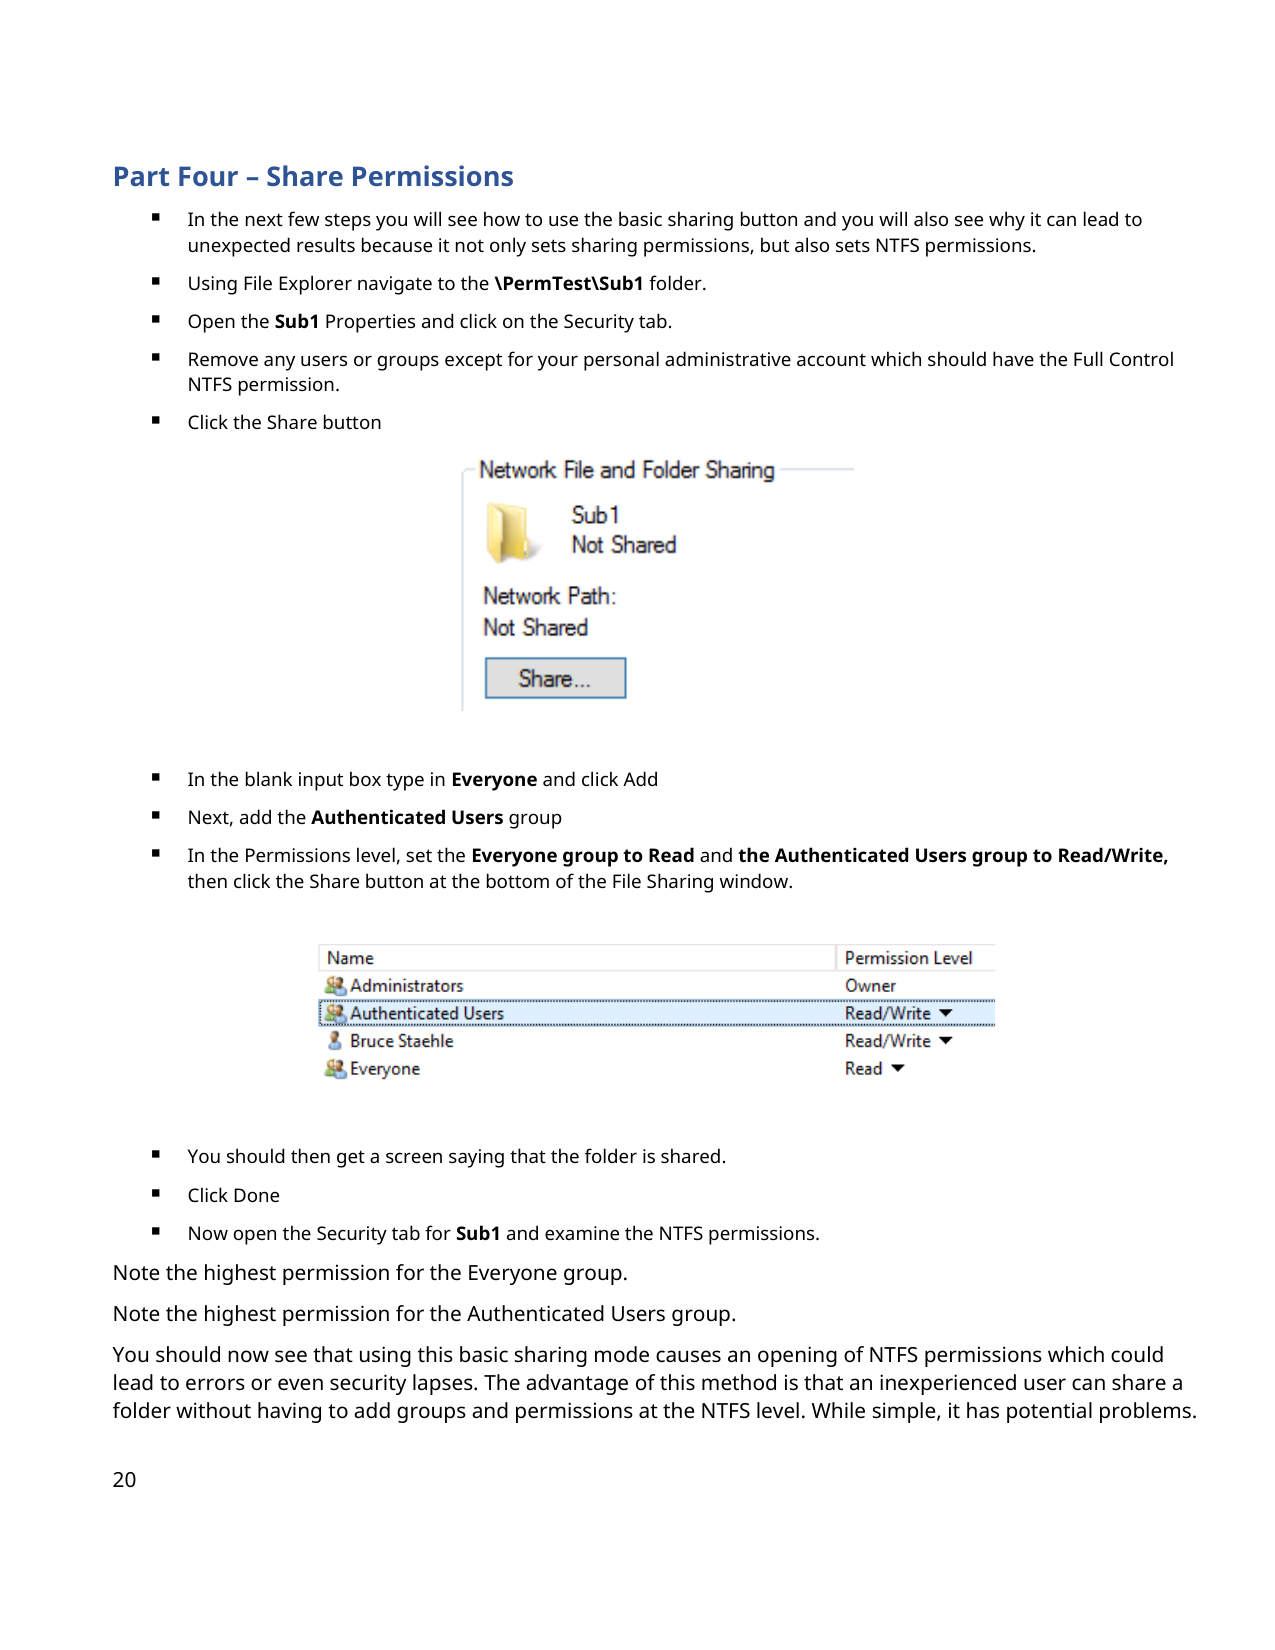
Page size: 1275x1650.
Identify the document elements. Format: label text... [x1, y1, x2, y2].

text Using File Explorer navigate to the \PermTest\Sub1 folder. [150, 270, 1200, 296]
text You should then get a screen saying that the folder is shared. [150, 1144, 1200, 1169]
text In the next few steps you will see how to use the basic sharing button and you will also see why it can lead to unexpected results because it not only sets sharing permissions, but also sets NTFS permissions. [150, 206, 1200, 257]
text Next, add the Authenticated Users group [150, 804, 1200, 830]
text Note the highest permission for the Authenticated Users group. [112, 1299, 1200, 1327]
text You should now see that using this basic sharing mode causes an opening of NTFS permissions which could lead to errors or even security lapses. The advantage of this method is that an inexperienced user can share a folder without having to add groups and permissions at the NTFS level. While simple, it has potential problems. [112, 1340, 1200, 1425]
text Open the Sub1 Properties and click on the Security tab. [150, 308, 1200, 333]
text Now open the Security tab for Sub1 and examine the NTFS permissions. [150, 1220, 1200, 1245]
picture [458, 447, 855, 711]
text Click the Share button [150, 409, 1200, 435]
picture [317, 944, 996, 1088]
text Note the highest permission for the Everyone group. [112, 1258, 1200, 1286]
text Remove any users or groups except for your personal administrative account which should have the Full Control NTFS permission. [150, 346, 1200, 397]
text In the Permissions level, set the Everyone group to Read and the Authenticated Users group to Read/Write, then click the Share button at the bottom of the File Sharing window. [150, 843, 1200, 894]
text In the blank input box type in Everyone and click Add [150, 767, 1200, 792]
subtitle Part Four – Share Permissions [112, 157, 1200, 194]
text Click Done [150, 1182, 1200, 1207]
